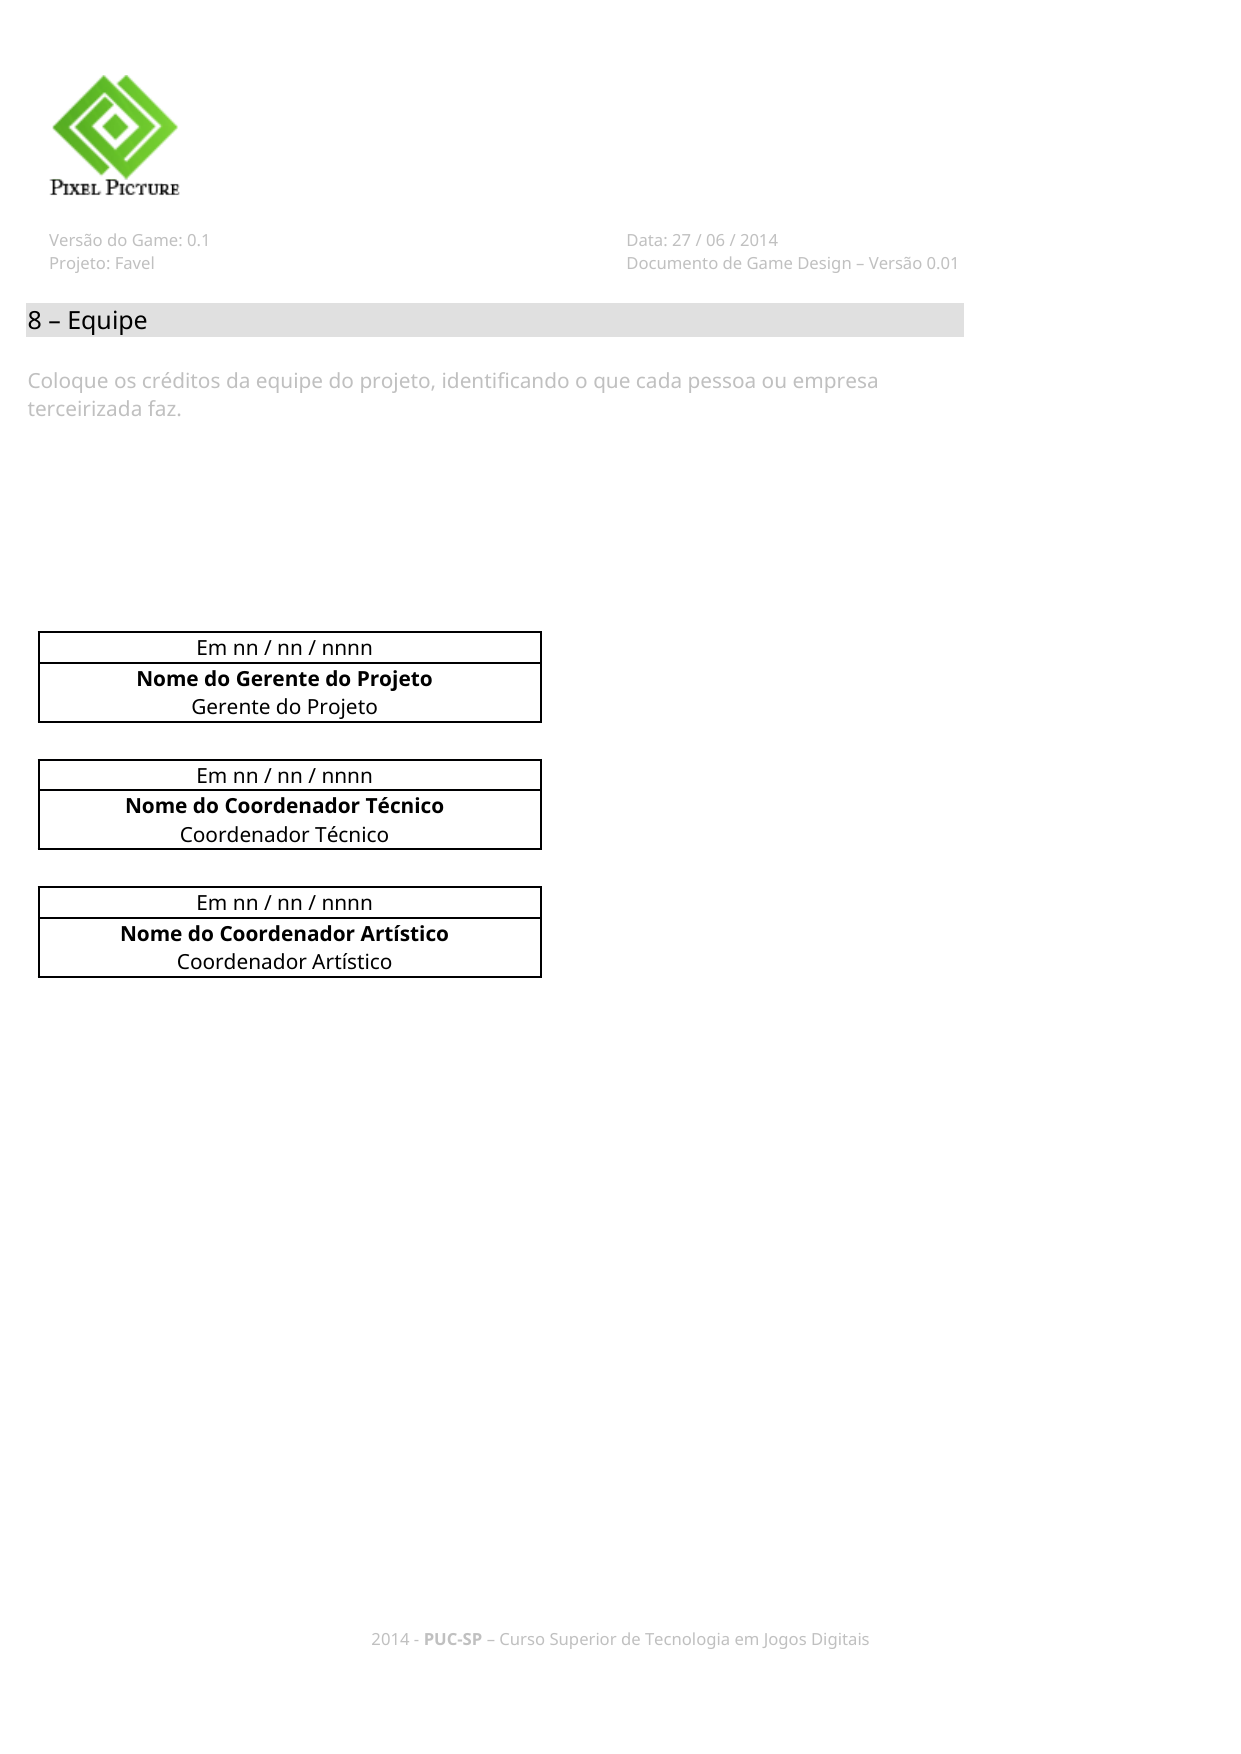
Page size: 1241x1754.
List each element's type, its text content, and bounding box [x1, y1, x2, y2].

table_cell Coloque os créditos da equipe do projeto, identificando o que cada pessoa ou empresa terceirizada faz. [26, 337, 964, 423]
table_header 8 – Equipe [148, 303, 964, 337]
picture [37, 75, 194, 200]
table_cell [26, 850, 550, 978]
table_cell [26, 723, 550, 850]
table_header [26, 595, 550, 723]
